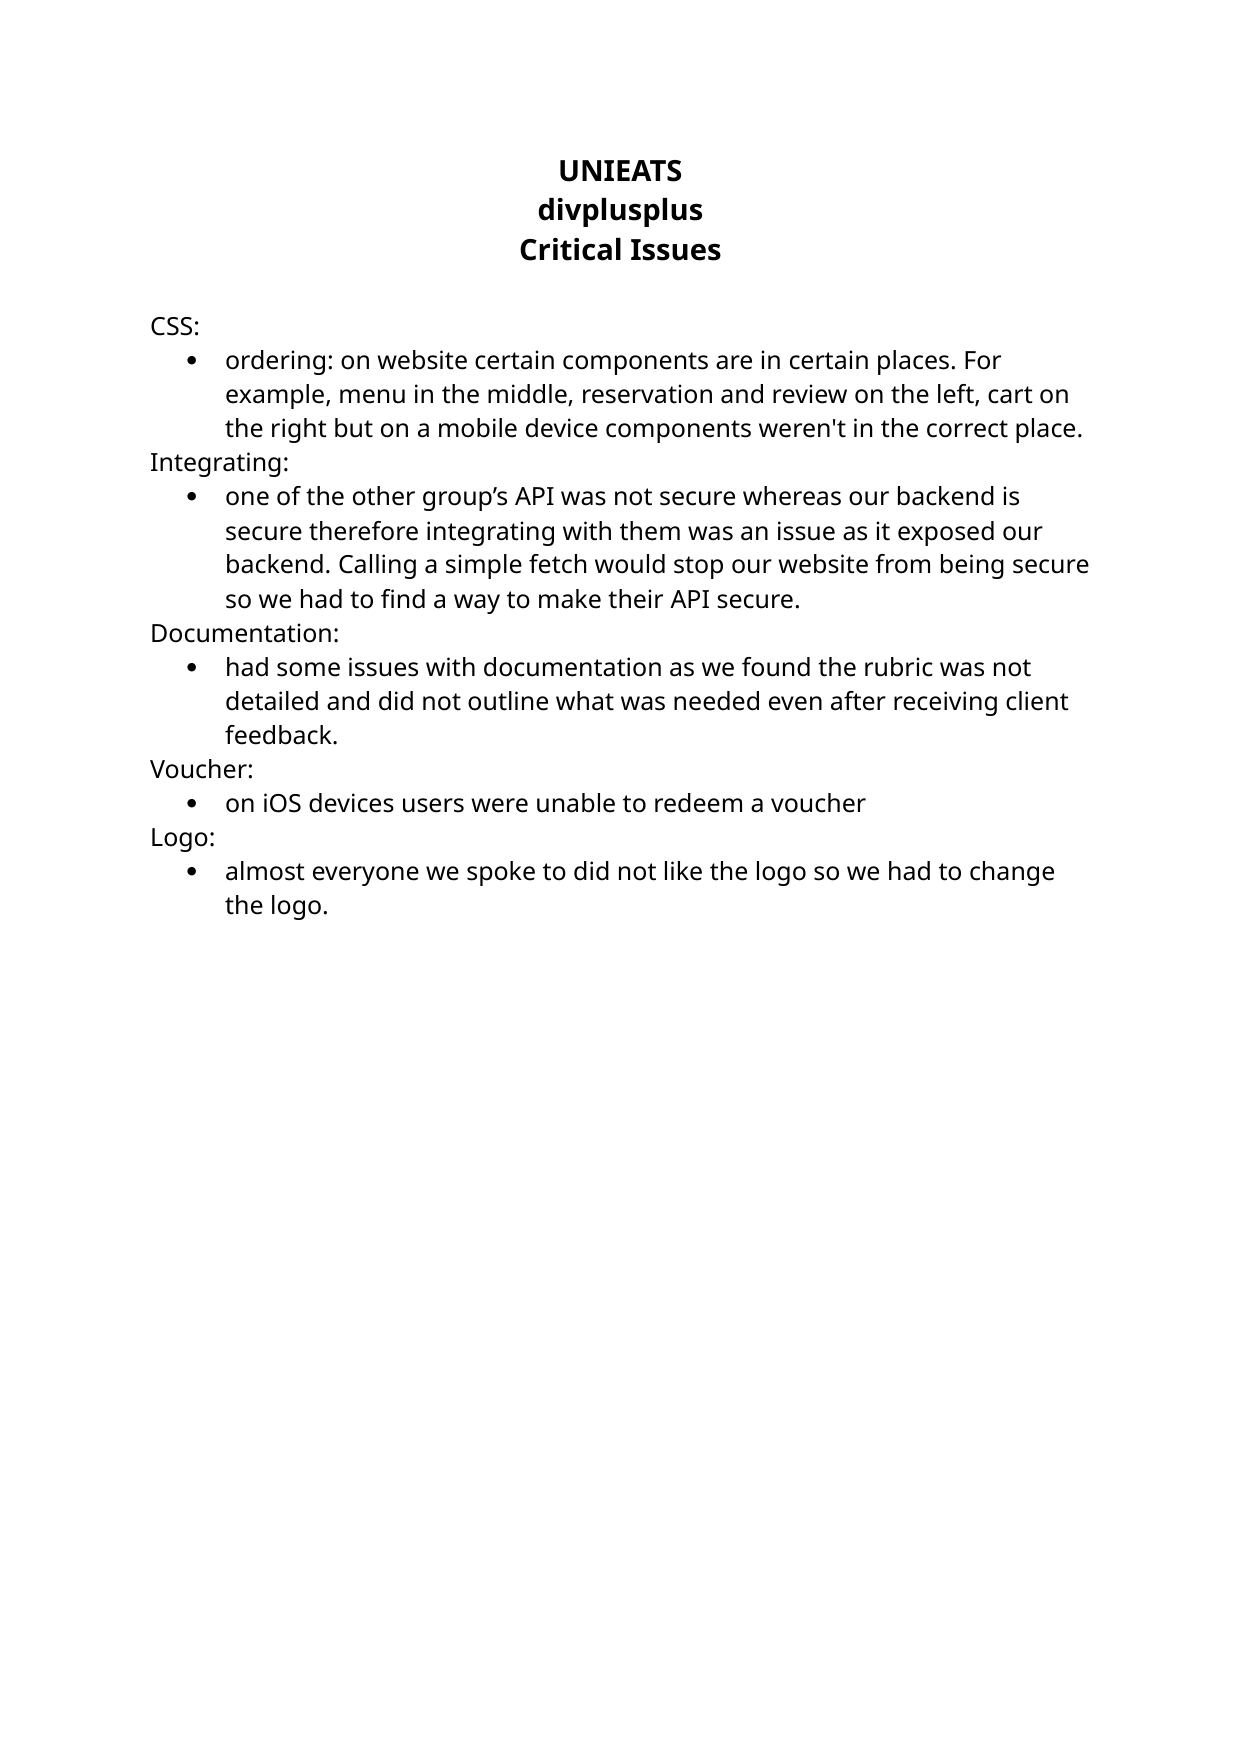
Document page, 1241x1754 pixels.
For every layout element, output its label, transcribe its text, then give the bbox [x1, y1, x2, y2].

text CSS: [150, 309, 1090, 343]
text divplusplus [150, 190, 1090, 229]
text Logo: [150, 820, 1090, 854]
text Voucher: [150, 752, 1090, 786]
list one of the other group’s API was not secure whereas our backend is secure therefore integrating with them was an issue as it exposed our backend. Calling a simple fetch would stop our website from being secure so we had to find a way to make their API secure. [187, 479, 1090, 615]
text Documentation: [150, 615, 1090, 649]
text Critical Issues [150, 229, 1090, 269]
list had some issues with documentation as we found the rubric was not detailed and did not outline what was needed even after receiving client feedback. [187, 649, 1090, 752]
list almost everyone we spoke to did not like the logo so we had to change the logo. [187, 854, 1090, 922]
list ordering: on website certain components are in certain places. For example, menu in the middle, reservation and review on the left, cart on the right but on a mobile device components weren't in the correct place. [187, 343, 1090, 445]
text UNIEATS [150, 150, 1090, 190]
list on iOS devices users were unable to redeem a voucher [187, 786, 1090, 820]
text Integrating: [150, 445, 1090, 479]
